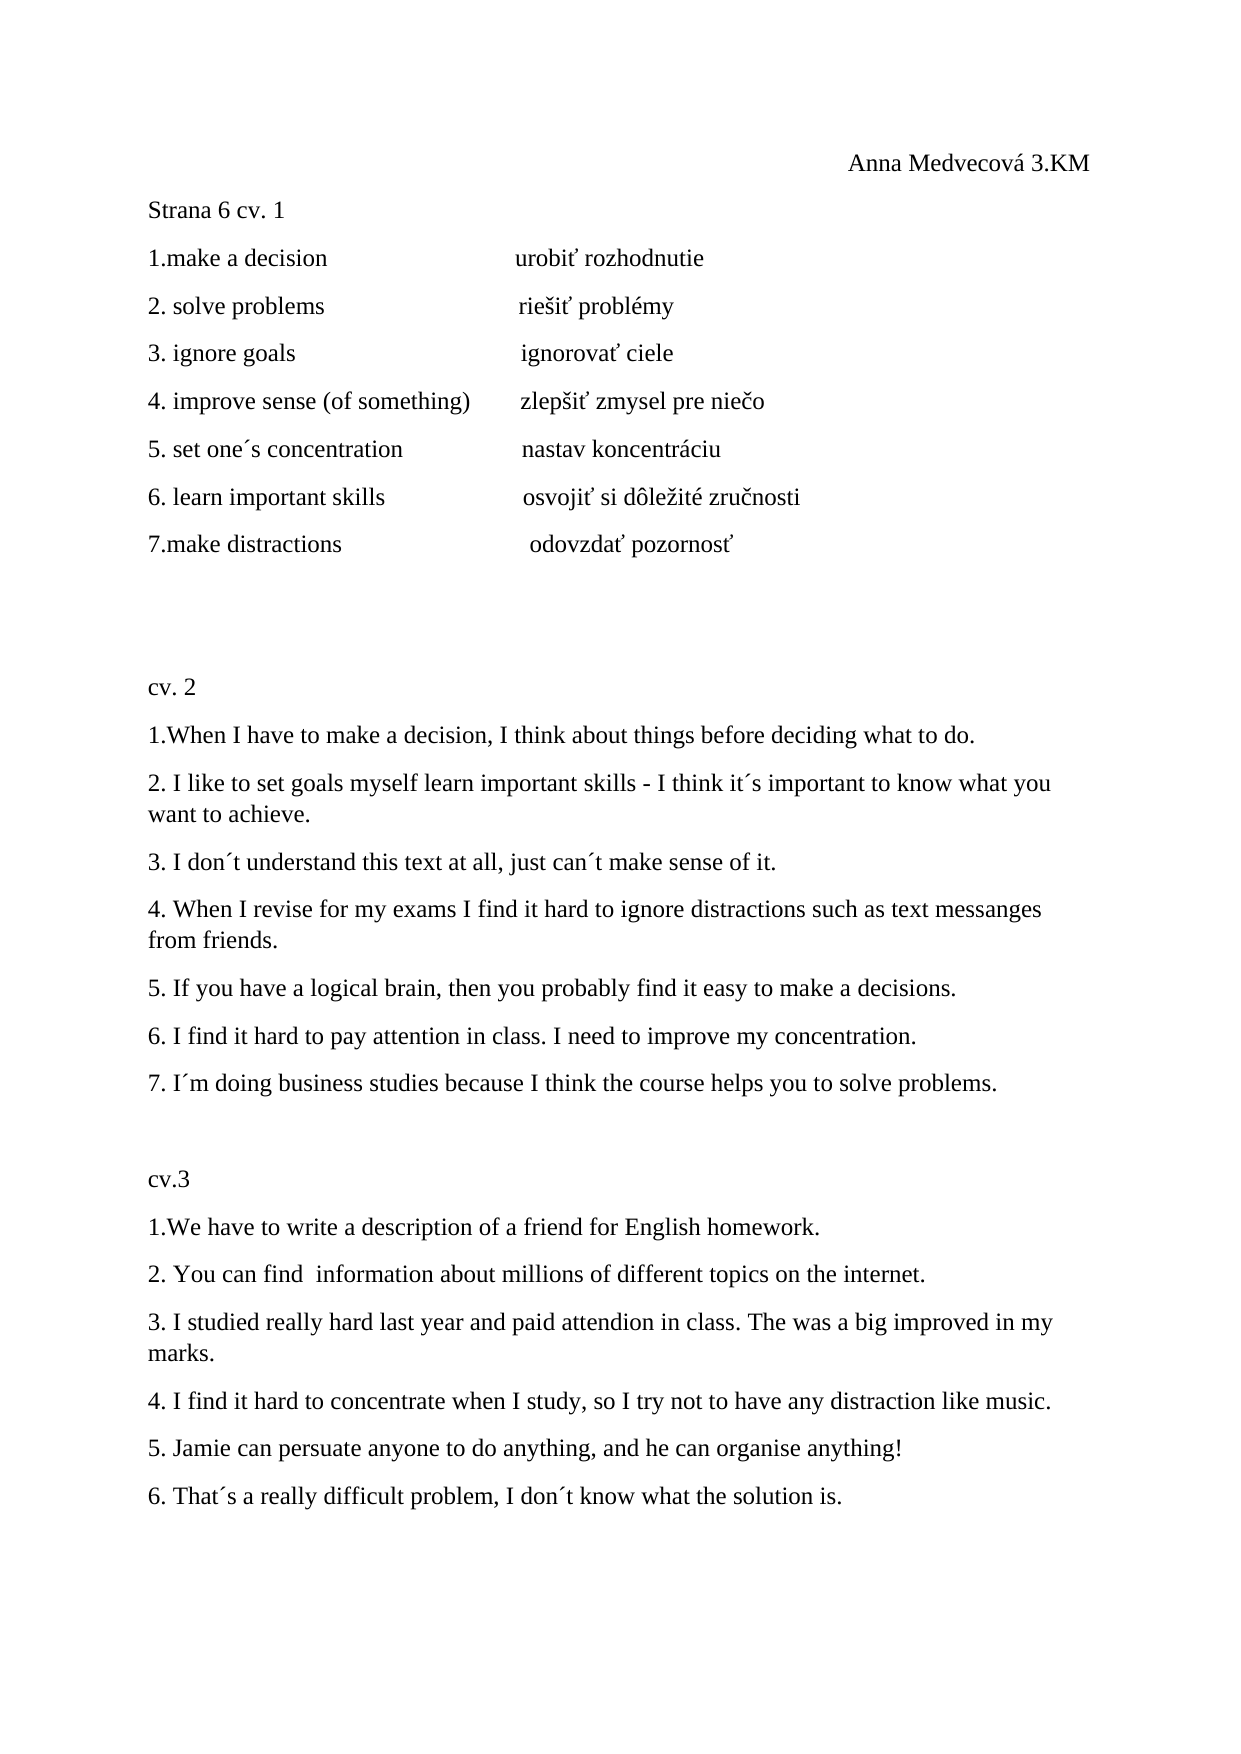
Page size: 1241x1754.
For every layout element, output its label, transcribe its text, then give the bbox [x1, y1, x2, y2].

text 4. improve sense (of something) zlepšiť zmysel pre niečo [148, 386, 1093, 415]
text 7. I´m doing business studies because I think the course helps you to solve problems. [148, 1068, 1093, 1097]
text 3. ignore goals ignorovať ciele [148, 338, 1093, 367]
text 2. solve problems riešiť problémy [148, 291, 1093, 319]
text Anna Medvecová 3.KM [148, 148, 1093, 176]
text 4. When I revise for my exams I find it hard to ignore distractions such as text messanges from friends. [148, 894, 1093, 954]
text 5. Jamie can persuate anyone to do anything, and he can organise anything! [148, 1433, 1093, 1462]
text 5. set one´s concentration nastav koncentráciu [148, 434, 1093, 463]
text 1.We have to write a description of a friend for English homework. [148, 1212, 1093, 1240]
text 1.When I have to make a decision, I think about things before deciding what to do. [148, 720, 1093, 749]
text Strana 6 cv. 1 [148, 195, 1093, 224]
text 6. That´s a really difficult problem, I don´t know what the solution is. [148, 1481, 1093, 1510]
text 5. If you have a logical brain, then you probably find it easy to make a decisions. [148, 973, 1093, 1002]
text cv.3 [148, 1164, 1093, 1193]
text 2. You can find information about millions of different topics on the internet. [148, 1259, 1093, 1288]
text 3. I don´t understand this text at all, just can´t make sense of it. [148, 847, 1093, 875]
text 6. learn important skills osvojiť si dôležité zručnosti [148, 482, 1093, 510]
text 3. I studied really hard last year and paid attendion in class. The was a big improved in my marks. [148, 1307, 1093, 1367]
text 4. I find it hard to concentrate when I study, so I try not to have any distraction like music. [148, 1386, 1093, 1414]
text 1.make a decision urobiť rozhodnutie [148, 243, 1093, 272]
text 7.make distractions odovzdať pozornosť [148, 529, 1093, 558]
text 2. I like to set goals myself learn important skills - I think it´s important to know what you want to achieve. [148, 768, 1093, 828]
text 6. I find it hard to pay attention in class. I need to improve my concentration. [148, 1021, 1093, 1049]
text cv. 2 [148, 672, 1093, 701]
